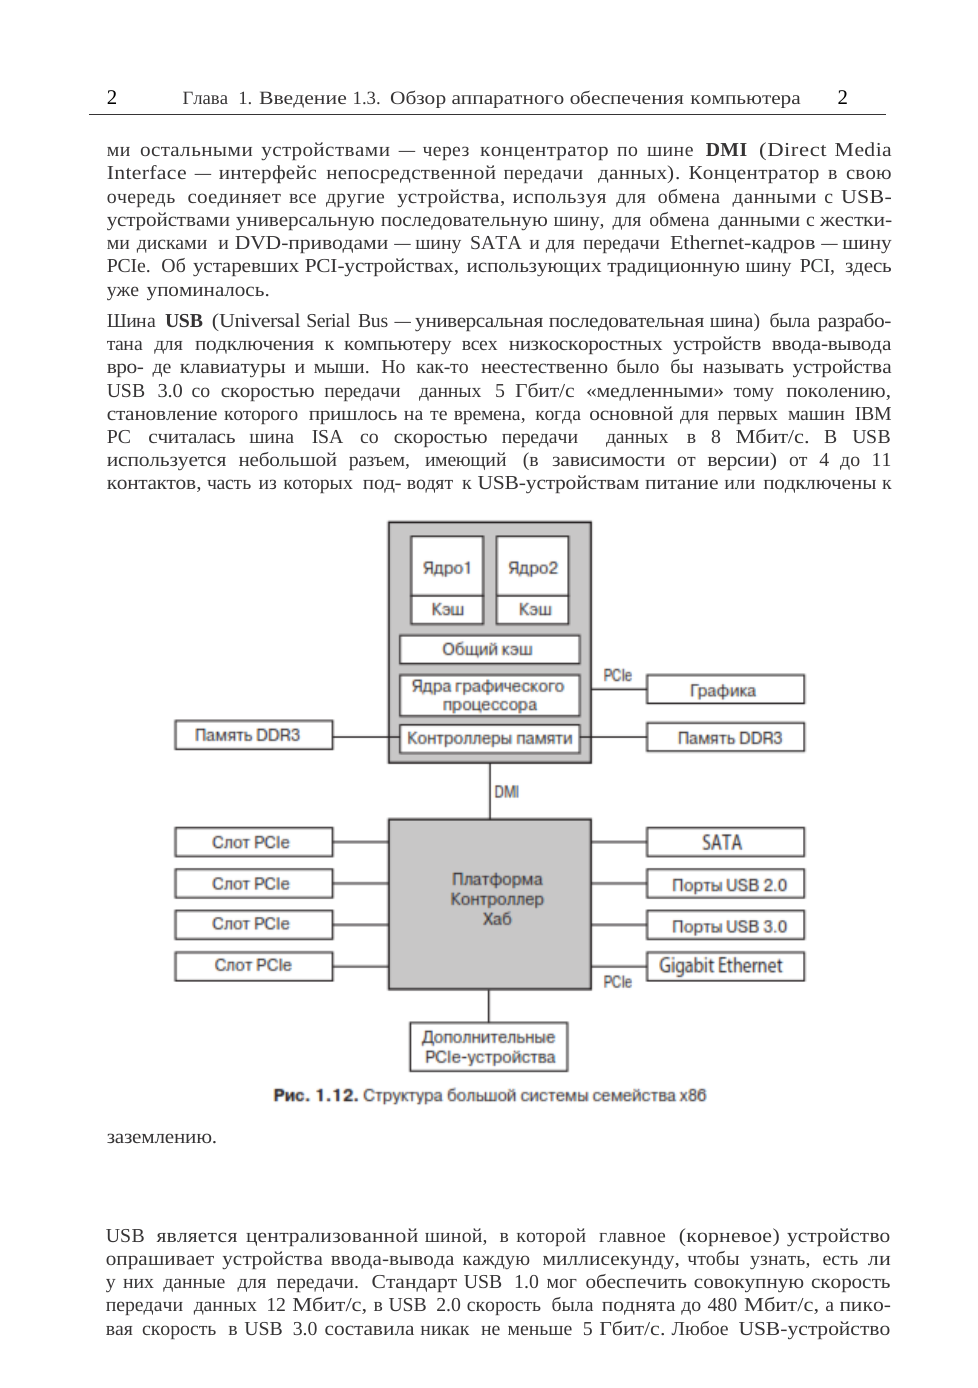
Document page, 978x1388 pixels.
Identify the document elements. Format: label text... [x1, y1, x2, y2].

text Шина USB (Universal Serial Bus — универсальная последовательная шина) была разрабо- тана для подключения к компьютеру всех низкоскоростных устройств ввода-вывода вро- де клавиатуры и мыши. Но как-то неестественно было бы называть устройства USB 3.0 со скоростью передачи данных 5 Гбит/с «медленными» тому поколению, становление которого пришлось на те времена, когда основной для первых машин IBM PC считалась шина ISA со скоростью передачи данных в 8 Мбит/с. В USB используется небольшой разъем, имеющий (в зависимости от версии) от 4 до 11 контактов, часть из которых под- водят к USB-устройствам питание или подключены к заземлению. [107, 309, 891, 502]
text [106, 1224, 891, 1339]
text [107, 138, 892, 300]
picture [93, 502, 900, 1126]
